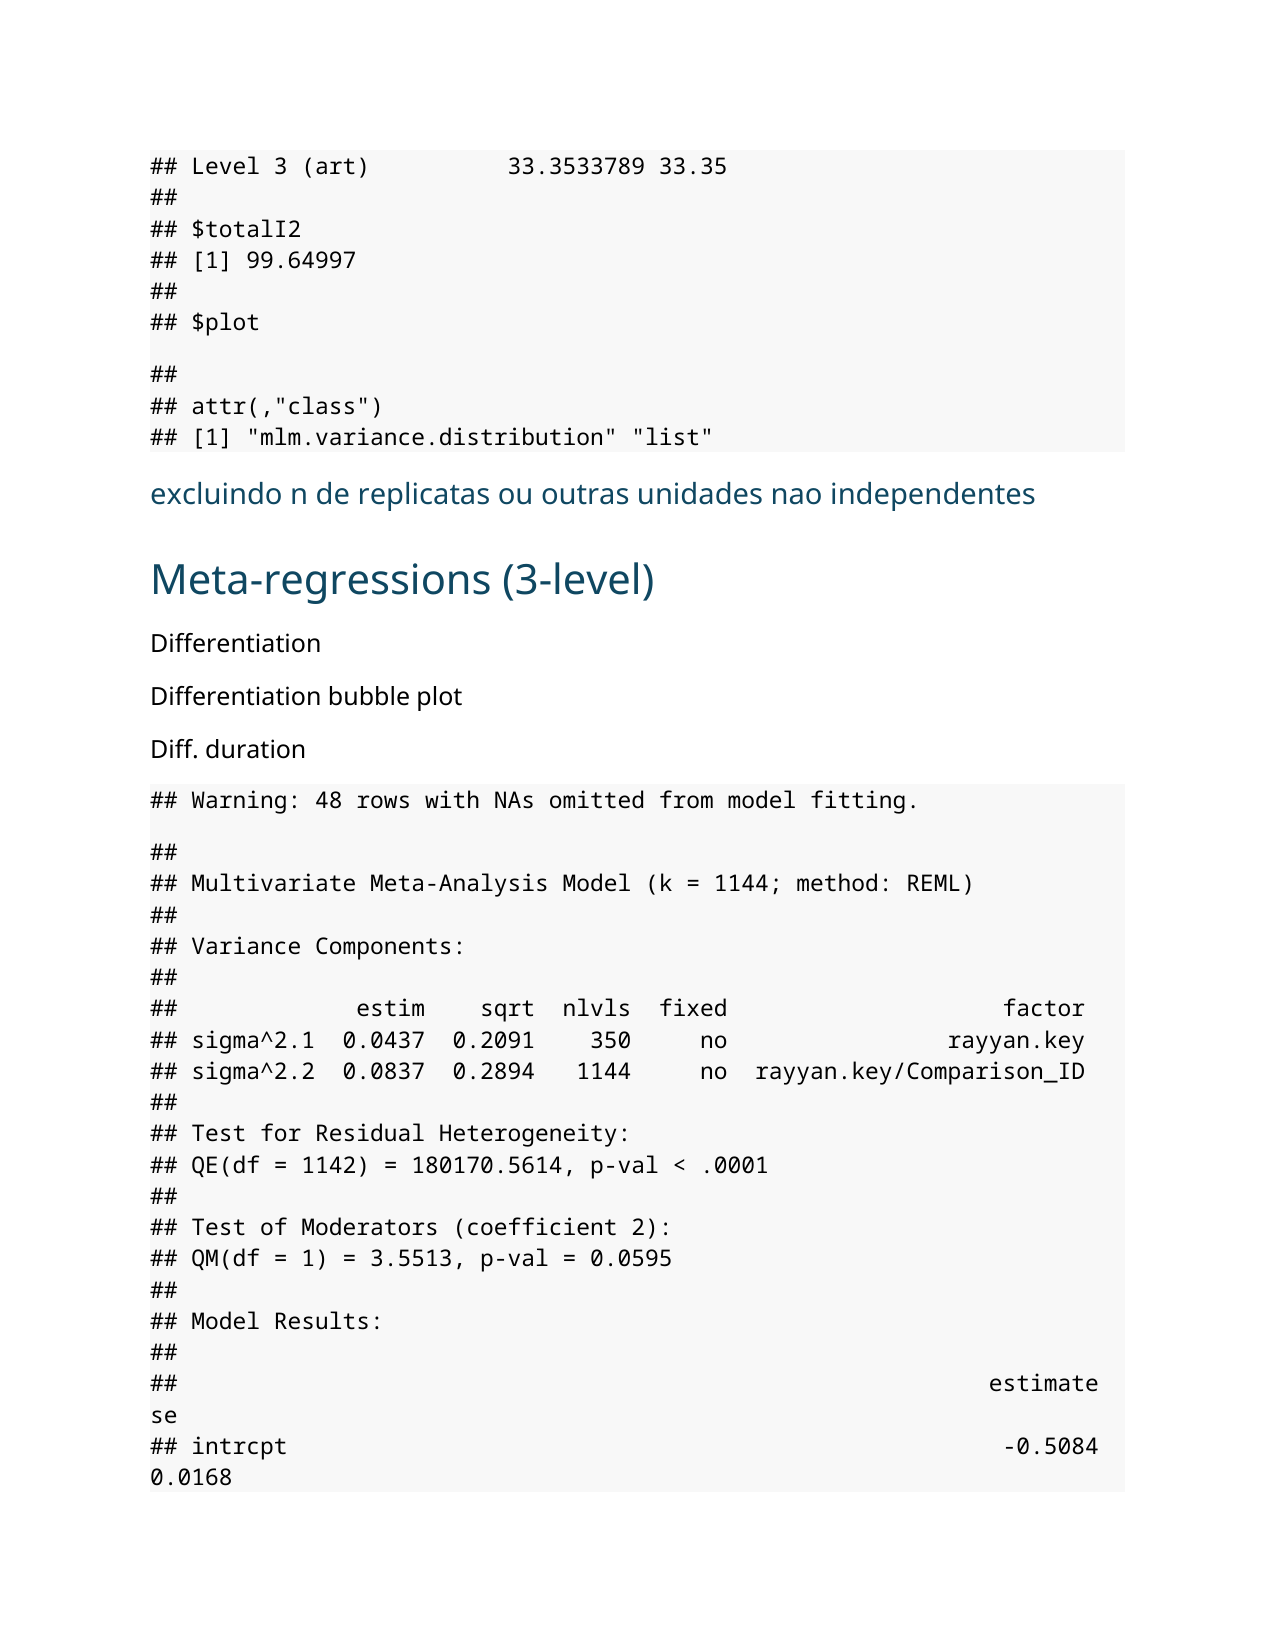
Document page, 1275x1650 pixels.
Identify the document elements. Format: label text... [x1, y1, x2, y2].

subtitle Meta-regressions (3-level) [150, 550, 1125, 607]
text ## Warning: 48 rows with NAs omitted from model fitting. [150, 784, 1125, 815]
subtitle excluindo n de replicatas ou outras unidades nao independentes [150, 473, 1125, 513]
text Differentiation bubble plot [150, 678, 1125, 712]
text Diff. duration [150, 731, 1125, 765]
text ## ## attr(,"class") ## [1] "mlm.variance.distribution" "list" [150, 358, 1125, 452]
text Differentiation [150, 626, 1125, 660]
